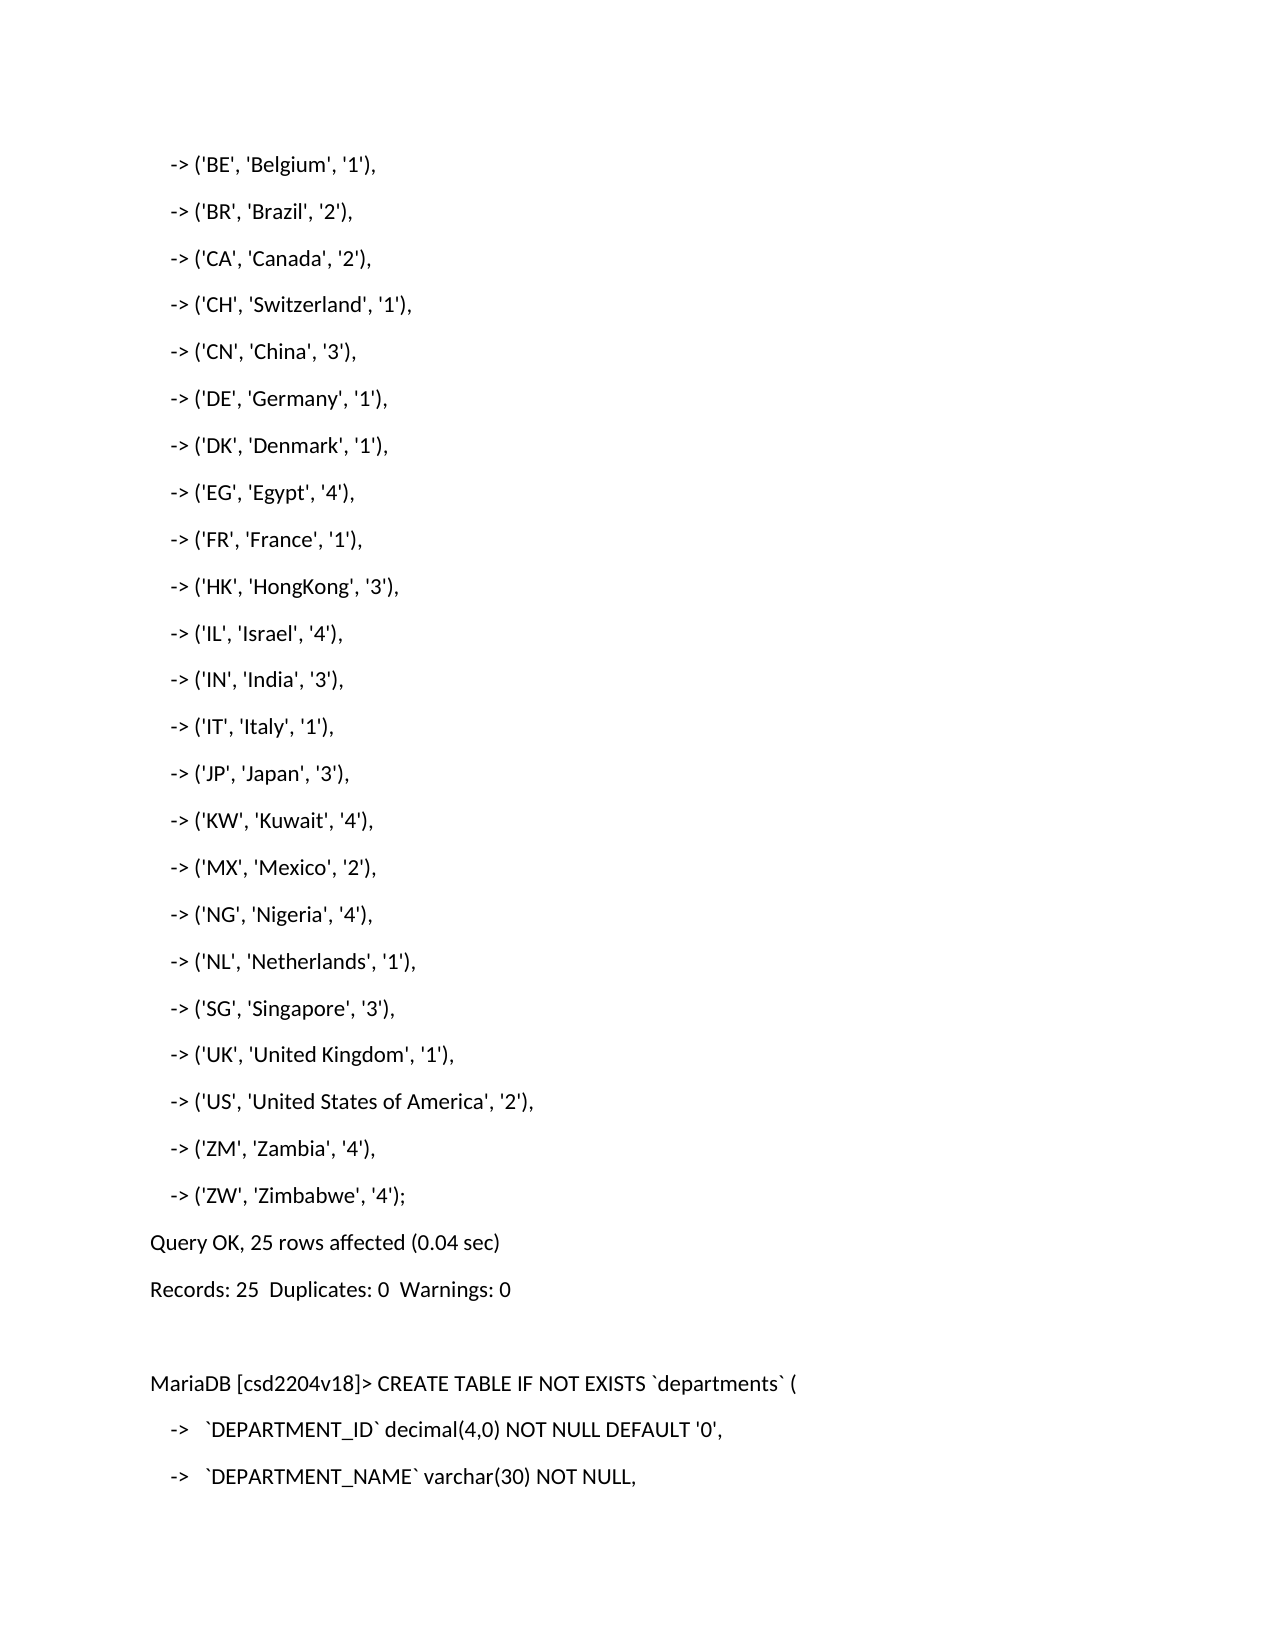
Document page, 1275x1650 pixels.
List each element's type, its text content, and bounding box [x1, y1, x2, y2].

text -> `DEPARTMENT_ID` decimal(4,0) NOT NULL DEFAULT '0', [150, 1416, 1125, 1444]
text -> ('IL', 'Israel', '4'), [150, 619, 1125, 647]
text Records: 25 Duplicates: 0 Warnings: 0 [150, 1275, 1125, 1303]
text -> ('CA', 'Canada', '2'), [150, 244, 1125, 272]
text -> ('DE', 'Germany', '1'), [150, 384, 1125, 412]
text -> ('CH', 'Switzerland', '1'), [150, 291, 1125, 319]
text -> ('ZW', 'Zimbabwe', '4'); [150, 1181, 1125, 1209]
text -> ('CN', 'China', '3'), [150, 337, 1125, 366]
text -> ('ZM', 'Zambia', '4'), [150, 1134, 1125, 1162]
text -> ('UK', 'United Kingdom', '1'), [150, 1041, 1125, 1069]
text -> ('SG', 'Singapore', '3'), [150, 994, 1125, 1022]
text -> ('IN', 'India', '3'), [150, 666, 1125, 694]
text Query OK, 25 rows affected (0.04 sec) [150, 1228, 1125, 1256]
text -> ('FR', 'France', '1'), [150, 525, 1125, 553]
text -> ('NL', 'Netherlands', '1'), [150, 947, 1125, 975]
text -> ('IT', 'Italy', '1'), [150, 712, 1125, 741]
text -> ('NG', 'Nigeria', '4'), [150, 900, 1125, 928]
text -> ('BE', 'Belgium', '1'), [150, 150, 1125, 178]
text -> ('BR', 'Brazil', '2'), [150, 197, 1125, 225]
text -> ('EG', 'Egypt', '4'), [150, 478, 1125, 506]
text -> ('US', 'United States of America', '2'), [150, 1087, 1125, 1116]
text -> ('KW', 'Kuwait', '4'), [150, 806, 1125, 834]
text -> ('MX', 'Mexico', '2'), [150, 853, 1125, 881]
text -> ('DK', 'Denmark', '1'), [150, 431, 1125, 459]
text -> ('HK', 'HongKong', '3'), [150, 572, 1125, 600]
text -> `DEPARTMENT_NAME` varchar(30) NOT NULL, [150, 1462, 1125, 1491]
text -> ('JP', 'Japan', '3'), [150, 759, 1125, 787]
text MariaDB [csd2204v18]> CREATE TABLE IF NOT EXISTS `departments` ( [150, 1369, 1125, 1397]
